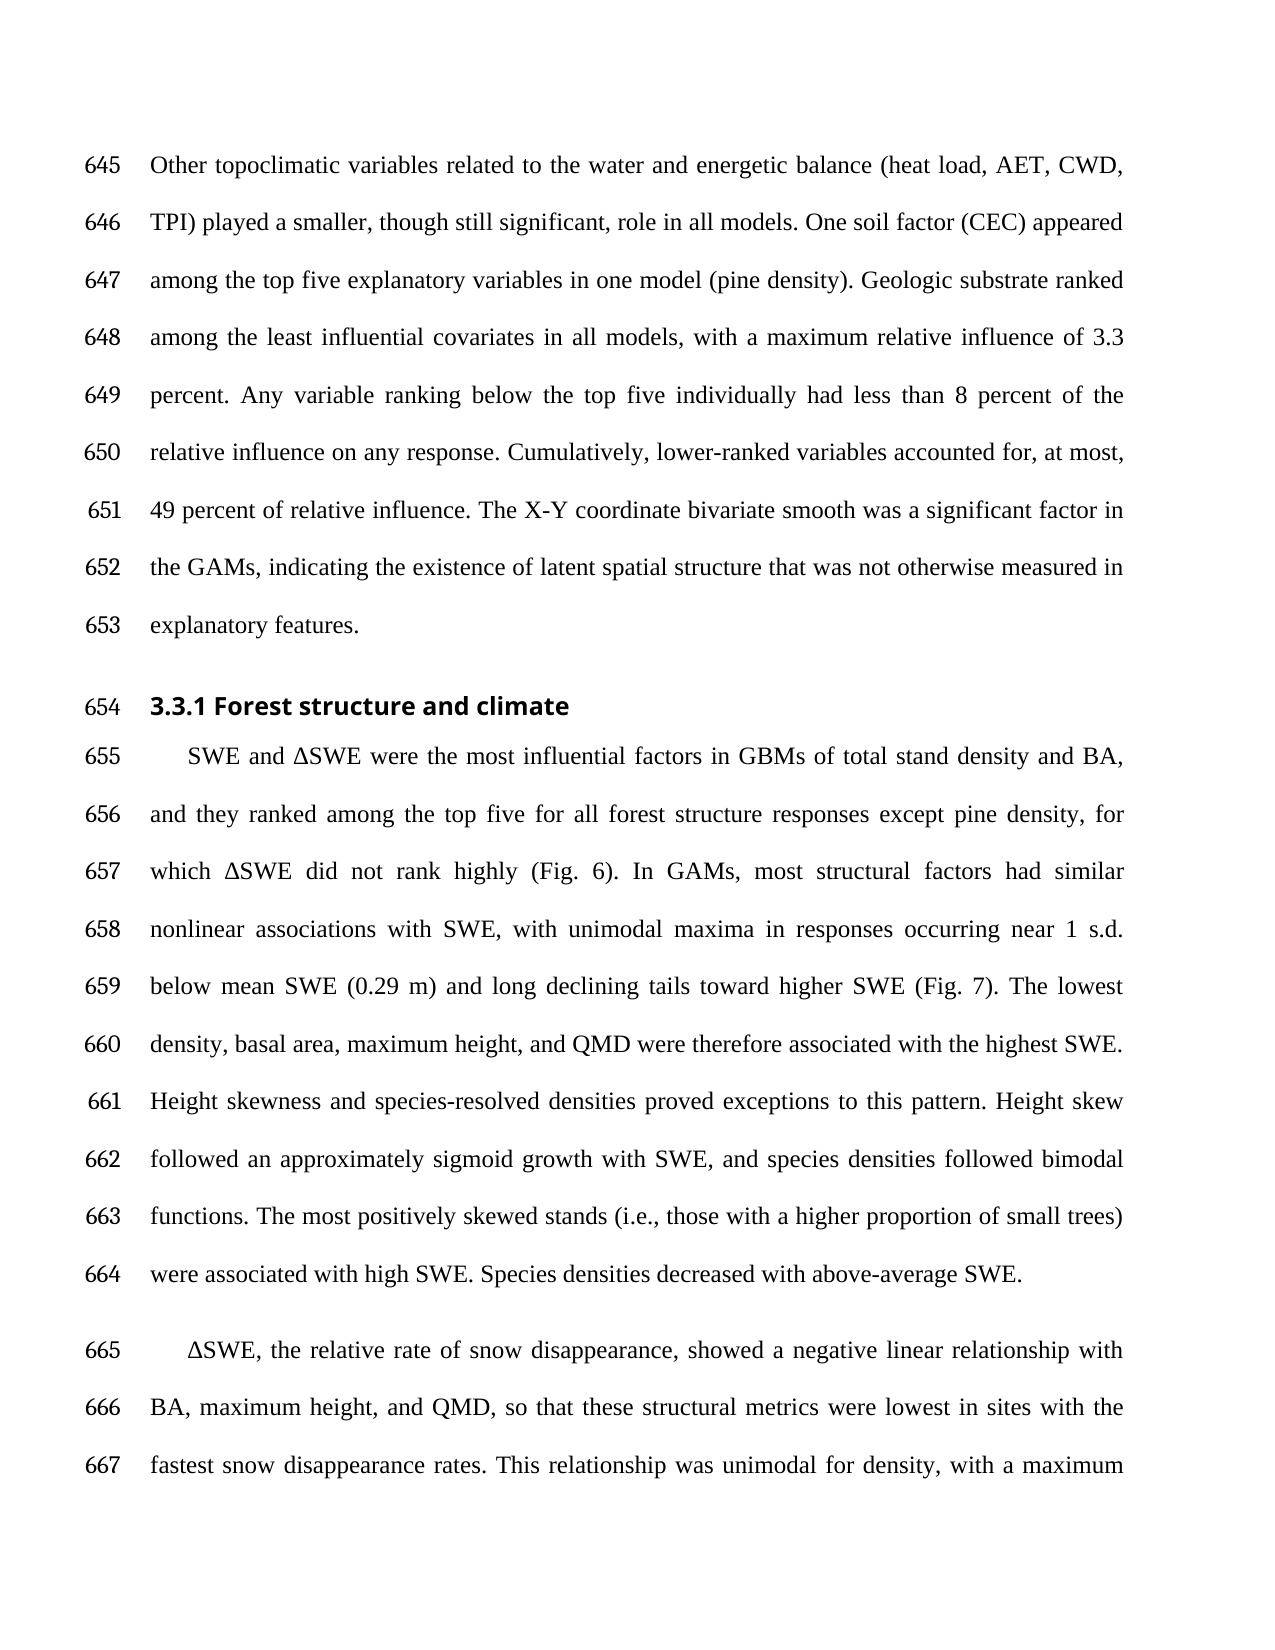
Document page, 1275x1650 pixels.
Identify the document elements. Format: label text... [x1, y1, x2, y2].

subtitle 3.3.1 Forest structure and climate [150, 688, 1125, 722]
text SWE and ∆SWE were the most influential factors in GBMs of total stand density and BA, and they ranked among the top five for all forest structure responses except pine density, for which ∆SWE did not rank highly (Fig. 6). In GAMs, most structural factors had similar nonlinear associations with SWE, with unimodal maxima in responses occurring near 1 s.d. below mean SWE (0.29 m) and long declining tails toward higher SWE (Fig. 7). The lowest density, basal area, maximum height, and QMD were therefore associated with the highest SWE. Height skewness and species-resolved densities proved exceptions to this pattern. Height skew followed an approximately sigmoid growth with SWE, and species densities followed bimodal functions. The most positively skewed stands (i.e., those with a higher proportion of small trees) were associated with high SWE. Species densities decreased with above-average SWE. [150, 741, 1125, 1287]
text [150, 150, 1125, 639]
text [150, 1335, 1125, 1479]
